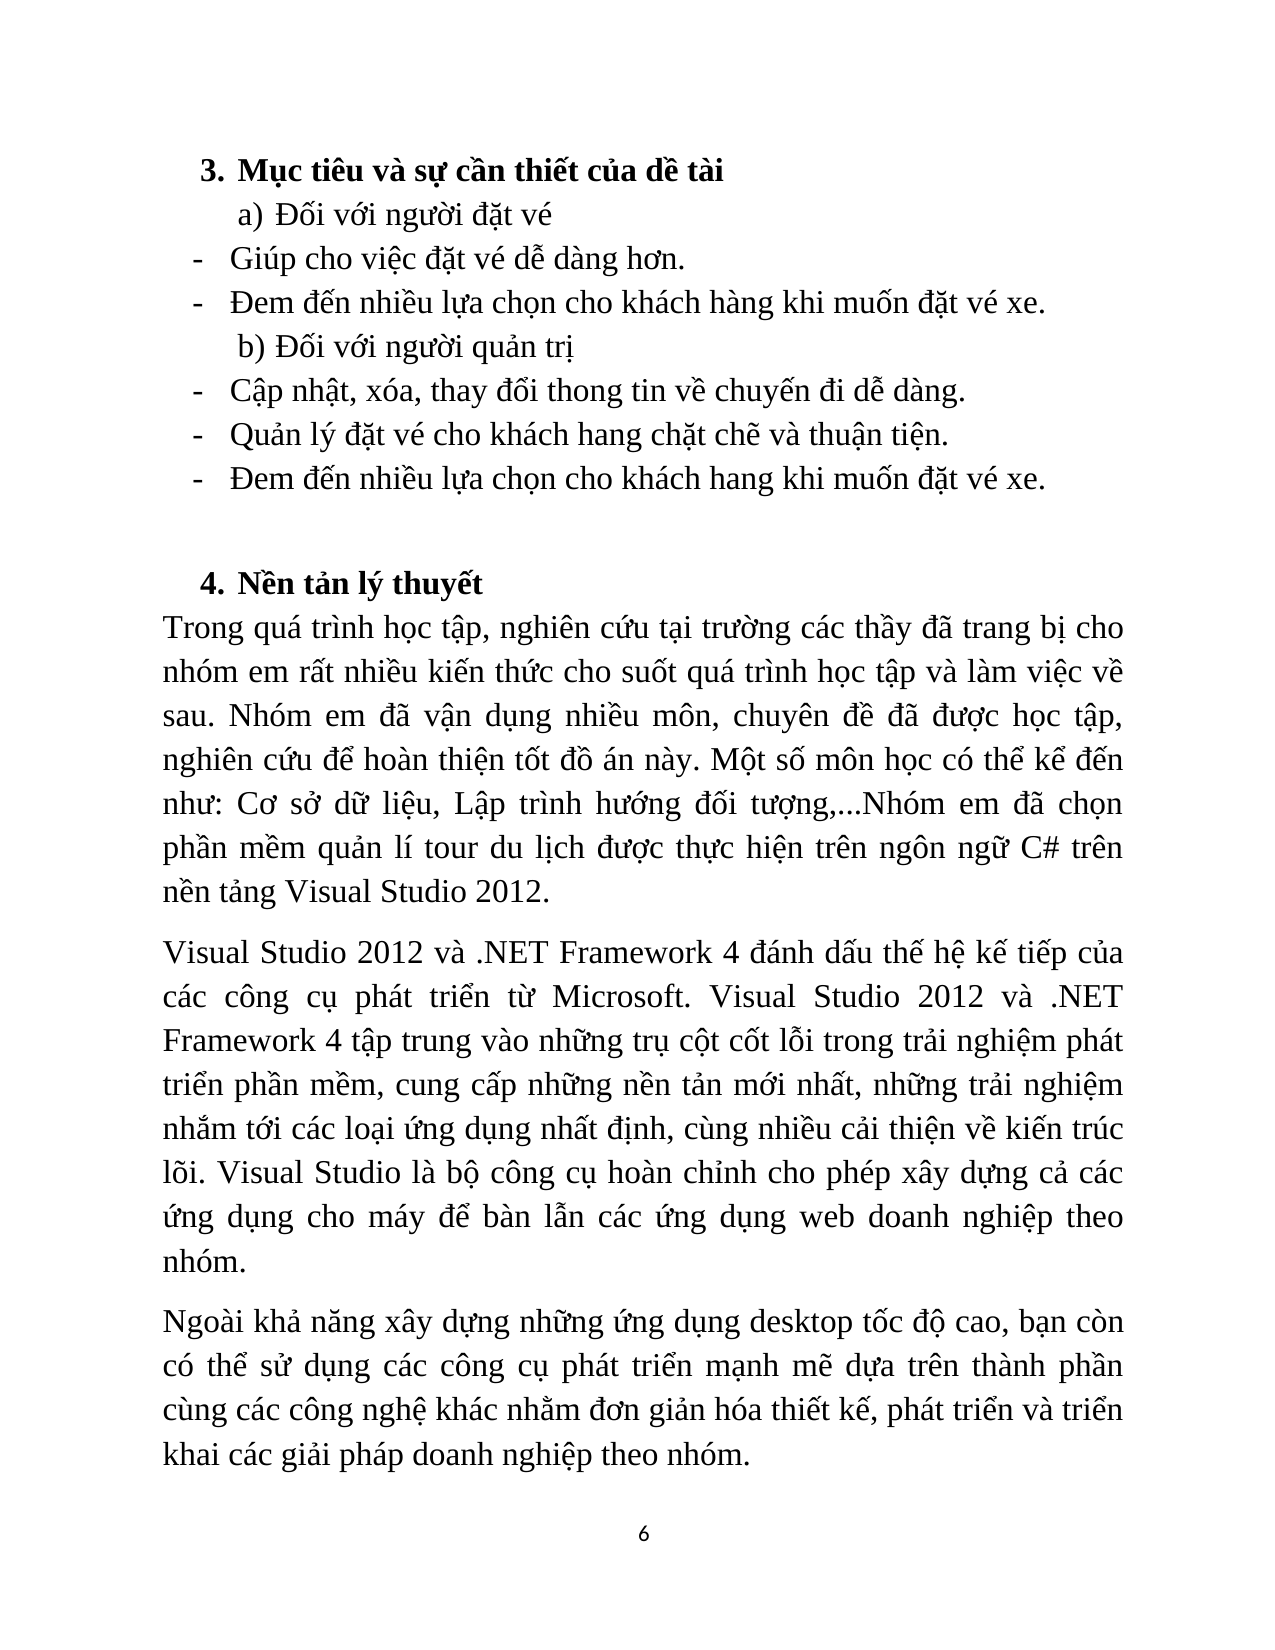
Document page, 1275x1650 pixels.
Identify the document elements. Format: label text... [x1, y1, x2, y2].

list Đối với người quản trị [237, 326, 1125, 364]
text Trong quá trình học tập, nghiên cứu tại trường các thầy đã trang bị cho nhóm em rất nhiều kiến thức cho suốt quá trình học tập và làm việc về sau. Nhóm em đã vận dụng nhiều môn, chuyên đề đã được học tập, nghiên cứu để hoàn thiện tốt đồ án này. Một số môn học có thể kể đến như: Cơ sở dữ liệu, Lập trình hướng đối tượng,...Nhóm em đã chọn phần mềm quản lí tour du lịch được thực hiện trên ngôn ngữ C# trên nền tảng Visual Studio 2012. [162, 607, 1125, 910]
text Visual Studio 2012 và .NET Framework 4 đánh dấu thế hệ kế tiếp của các công cụ phát triển từ Microsoft. Visual Studio 2012 và .NET Framework 4 tập trung vào những trụ cột cốt lỗi trong trải nghiệm phát triển phần mềm, cung cấp những nền tản mới nhất, những trải nghiệm nhắm tới các loại ứng dụng nhất định, cùng nhiều cải thiện về kiến trúc lõi. Visual Studio là bộ công cụ hoàn chỉnh cho phép xây dựng cả các ứng dụng cho máy để bàn lẫn các ứng dụng web doanh nghiệp theo nhóm. [162, 932, 1125, 1279]
subtitle Mục tiêu và sự cần thiết của dề tài [200, 150, 1125, 188]
list Giúp cho việc đặt vé dễ dàng hơn. [192, 238, 1125, 276]
list Đem đến nhiều lựa chọn cho khách hang khi muốn đặt vé xe. [192, 458, 1125, 497]
subtitle Nền tản lý thuyết [200, 563, 1125, 602]
list Quản lý đặt vé cho khách hang chặt chẽ và thuận tiện. [192, 414, 1125, 453]
text Ngoài khả năng xây dựng những ứng dụng desktop tốc độ cao, bạn còn có thể sử dụng các công cụ phát triển mạnh mẽ dựa trên thành phần cùng các công nghệ khác nhằm đơn giản hóa thiết kế, phát triển và triển khai các giải pháp doanh nghiệp theo nhóm. [162, 1302, 1125, 1472]
list Đem đến nhiều lựa chọn cho khách hàng khi muốn đặt vé xe. [192, 282, 1125, 321]
list Đối với người đặt vé [237, 194, 1125, 232]
list Cập nhật, xóa, thay đổi thong tin về chuyến đi dễ dàng. [192, 370, 1125, 409]
